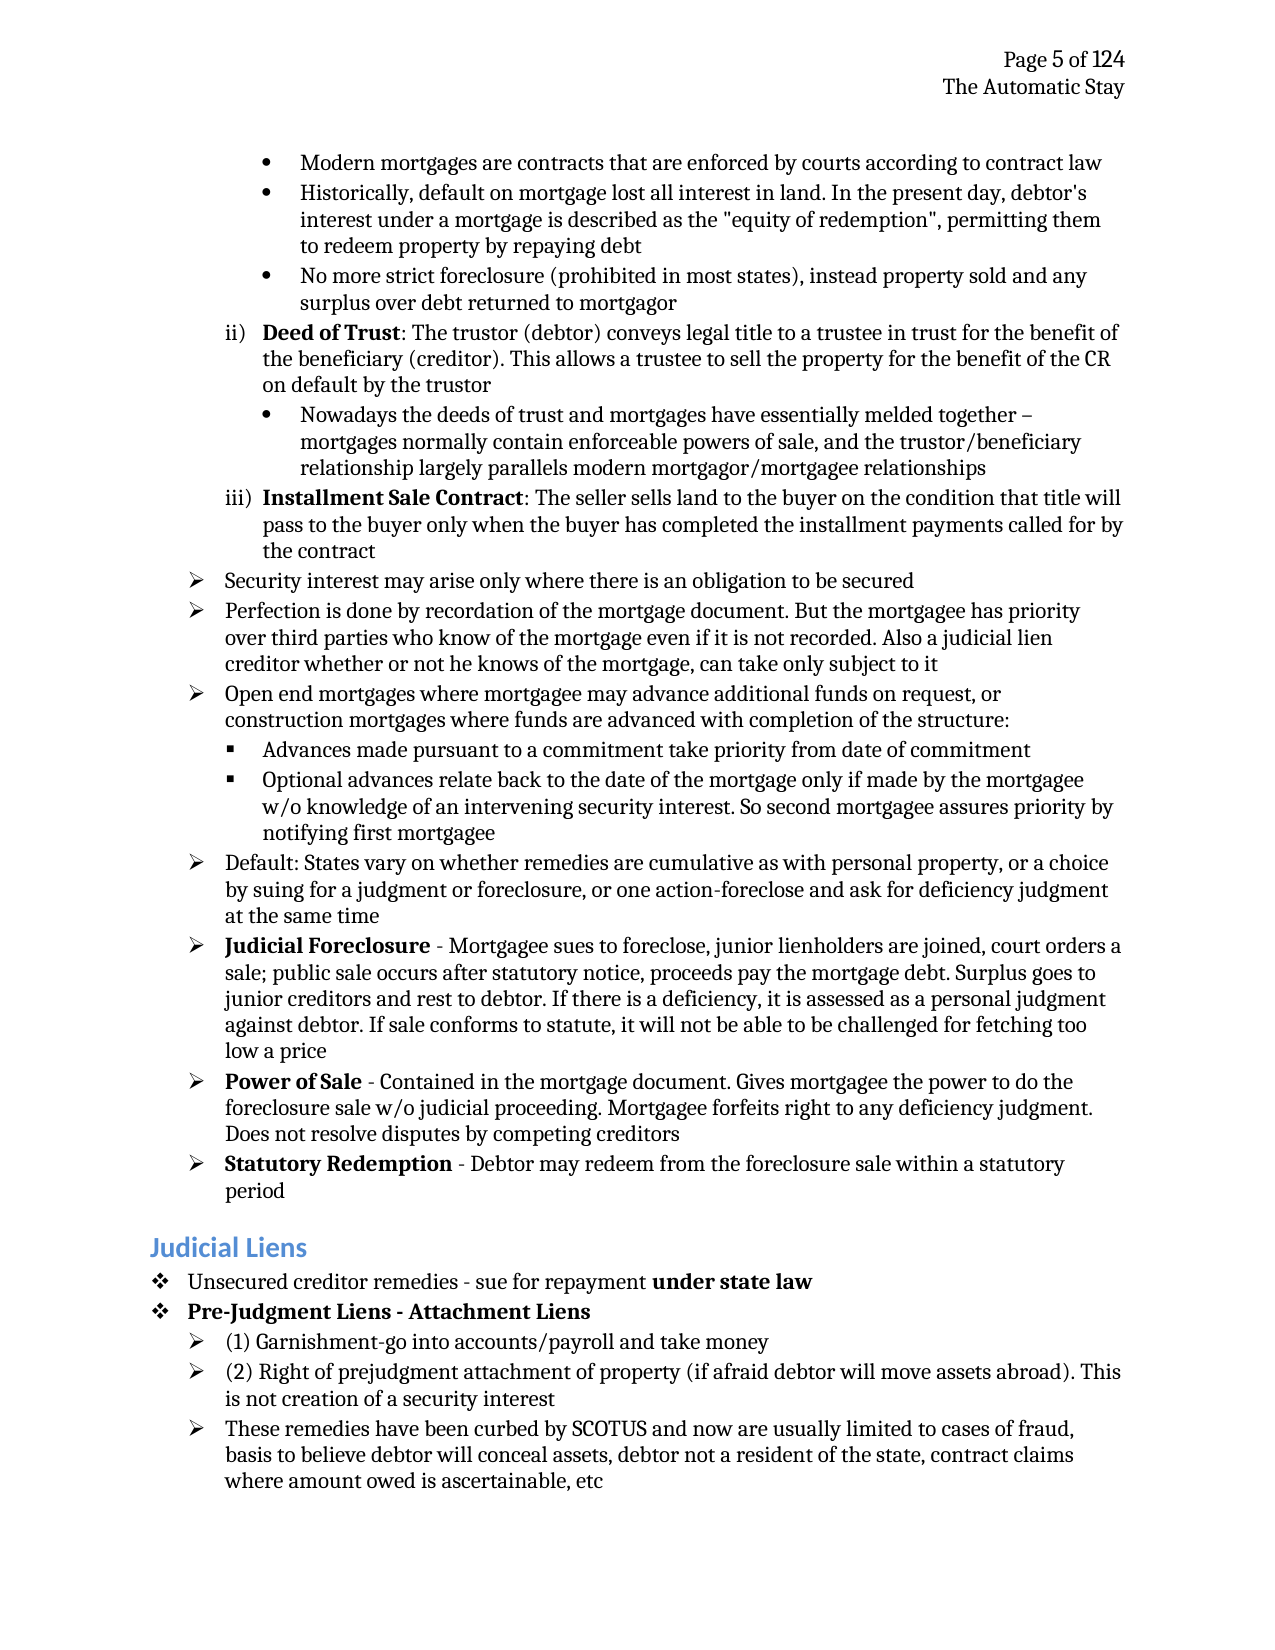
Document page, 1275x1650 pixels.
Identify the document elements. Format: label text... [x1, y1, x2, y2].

list Optional advances relate back to the date of the mortgage only if made by the mortgagee w/o knowledge of an intervening security interest. So second mortgagee assures priority by notifying first mortgagee [225, 767, 1125, 846]
list Historically, default on mortgage lost all interest in land. In the present day, debtor's interest under a mortgage is described as the "equity of redemption", permitting them to redeem property by repaying debt [262, 180, 1125, 259]
list Pre-Judgment Liens - Attachment Liens [150, 1299, 1125, 1325]
subtitle Judicial Liens [150, 1229, 1125, 1264]
list No more strict foreclosure (prohibited in most states), instead property sold and any surplus over debt returned to mortgagor [262, 263, 1125, 316]
list Nowadays the deeds of trust and mortgages have essentially melded together – mortgages normally contain enforceable powers of sale, and the trustor/beneficiary relationship largely parallels modern mortgagor/mortgagee relationships [262, 402, 1125, 481]
list Installment Sale Contract: The seller sells land to the buyer on the condition that title will pass to the buyer only when the buyer has completed the installment payments called for by the contract [225, 485, 1125, 564]
list Unsecured creditor remedies - sue for repayment under state law [150, 1269, 1125, 1295]
list Statutory Redemption - Debtor may redeem from the foreclosure sale within a statutory period [187, 1151, 1125, 1204]
list Modern mortgages are contracts that are enforced by courts according to contract law [262, 150, 1125, 176]
list (1) Garnishment-go into accounts/payroll and take money [187, 1329, 1125, 1355]
list These remedies have been curbed by SCOTUS and now are usually limited to cases of fraud, basis to believe debtor will conceal assets, debtor not a resident of the state, contract claims where amount owed is ascertainable, etc [187, 1416, 1125, 1494]
list Default: States vary on whether remedies are cumulative as with personal property, or a choice by suing for a judgment or foreclosure, or one action-foreclose and ask for deficiency judgment at the same time [187, 850, 1125, 929]
list Open end mortgages where mortgagee may advance additional funds on request, or construction mortgages where funds are advanced with completion of the structure: [187, 681, 1125, 733]
list Perfection is done by recordation of the mortgage document. But the mortgagee has priority over third parties who know of the mortgage even if it is not recorded. Also a judicial lien creditor whether or not he knows of the mortgage, can take only subject to it [187, 598, 1125, 677]
list Power of Sale - Contained in the mortgage document. Gives mortgagee the power to do the foreclosure sale w/o judicial proceeding. Mortgagee forfeits right to any deficiency judgment. Does not resolve disputes by competing creditors [187, 1068, 1125, 1147]
list Judicial Foreclosure - Mortgagee sues to foreclose, junior lienholders are joined, court orders a sale; public sale occurs after statutory notice, proceeds pay the mortgage debt. Surplus goes to junior creditors and rest to debtor. If there is a deficiency, it is assessed as a personal judgment against debtor. If sale conforms to statute, it will not be able to be challenged for fetching too low a price [187, 933, 1125, 1065]
list (2) Right of prejudgment attachment of property (if afraid debtor will move assets abroad). This is not creation of a security interest [187, 1359, 1125, 1412]
list Advances made pursuant to a commitment take priority from date of commitment [225, 737, 1125, 763]
list Security interest may arise only where there is an obligation to be secured [187, 568, 1125, 594]
list Deed of Trust: The trustor (debtor) conveys legal title to a trustee in trust for the benefit of the beneficiary (creditor). This allows a trustee to sell the property for the benefit of the CR on default by the trustor [225, 319, 1125, 398]
